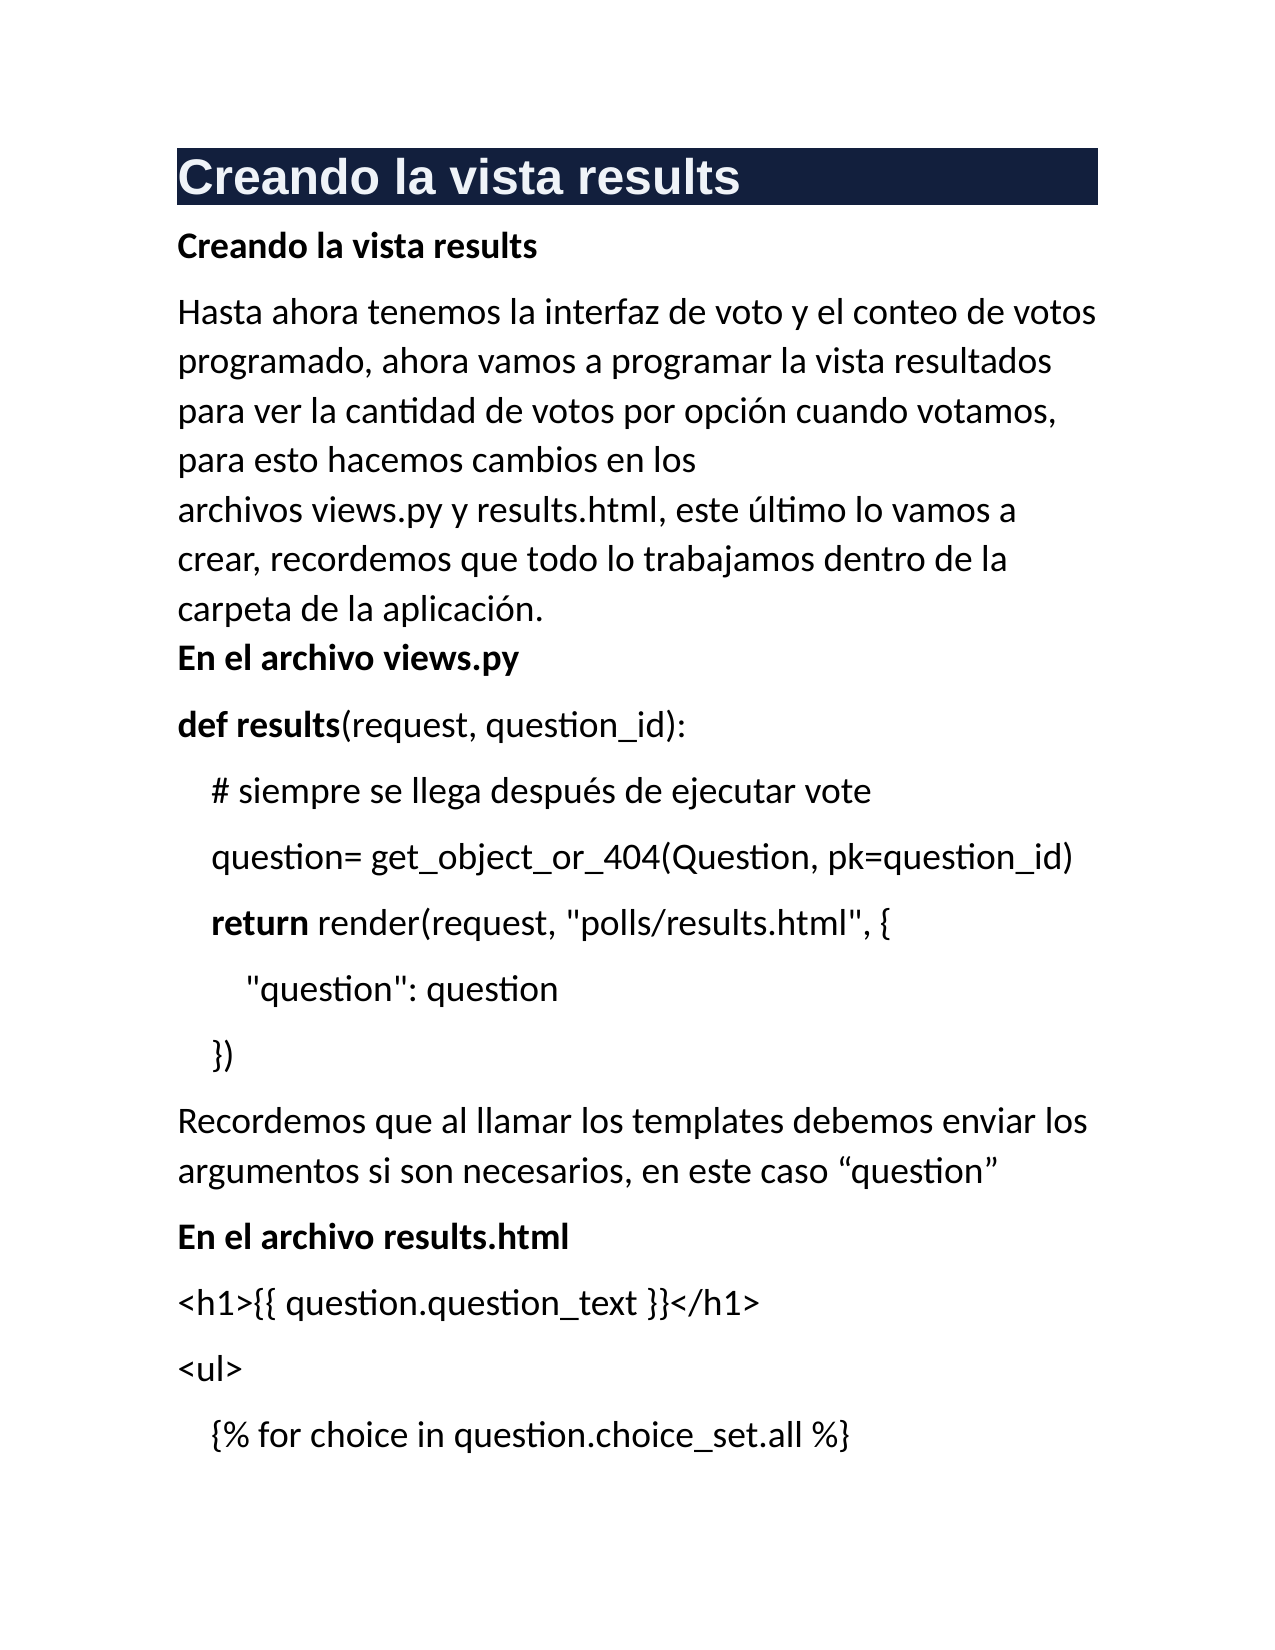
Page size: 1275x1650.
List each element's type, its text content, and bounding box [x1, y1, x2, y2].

text Recordemos que al llamar los templates debemos enviar los argumentos si son necesarios, en este caso “question” [177, 1097, 1098, 1193]
text }) [177, 1031, 1098, 1077]
text {% for choice in question.choice_set.all %} [177, 1411, 1098, 1457]
subtitle Creando la vista results [177, 148, 1098, 205]
text Hasta ahora tenemos la interfaz de voto y el conteo de votos programado, ahora vamos a programar la vista resultados para ver la cantidad de votos por opción cuando votamos, para esto hacemos cambios en los archivos views.py y results.html, este último lo vamos a crear, recordemos que todo lo trabajamos dentro de la carpeta de la aplicación. En el archivo views.py [177, 288, 1098, 680]
text Creando la vista results [177, 222, 1098, 268]
text def results(request, question_id): [177, 701, 1098, 746]
text return render(request, "polls/results.html", { [177, 899, 1098, 945]
text <ul> [177, 1345, 1098, 1391]
text En el archivo results.html [177, 1213, 1098, 1259]
text "question": question [177, 965, 1098, 1011]
text # siempre se llega después de ejecutar vote [177, 767, 1098, 812]
text <h1>{{ question.question_text }}</h1> [177, 1279, 1098, 1325]
text question= get_object_or_404(Question, pk=question_id) [177, 833, 1098, 879]
